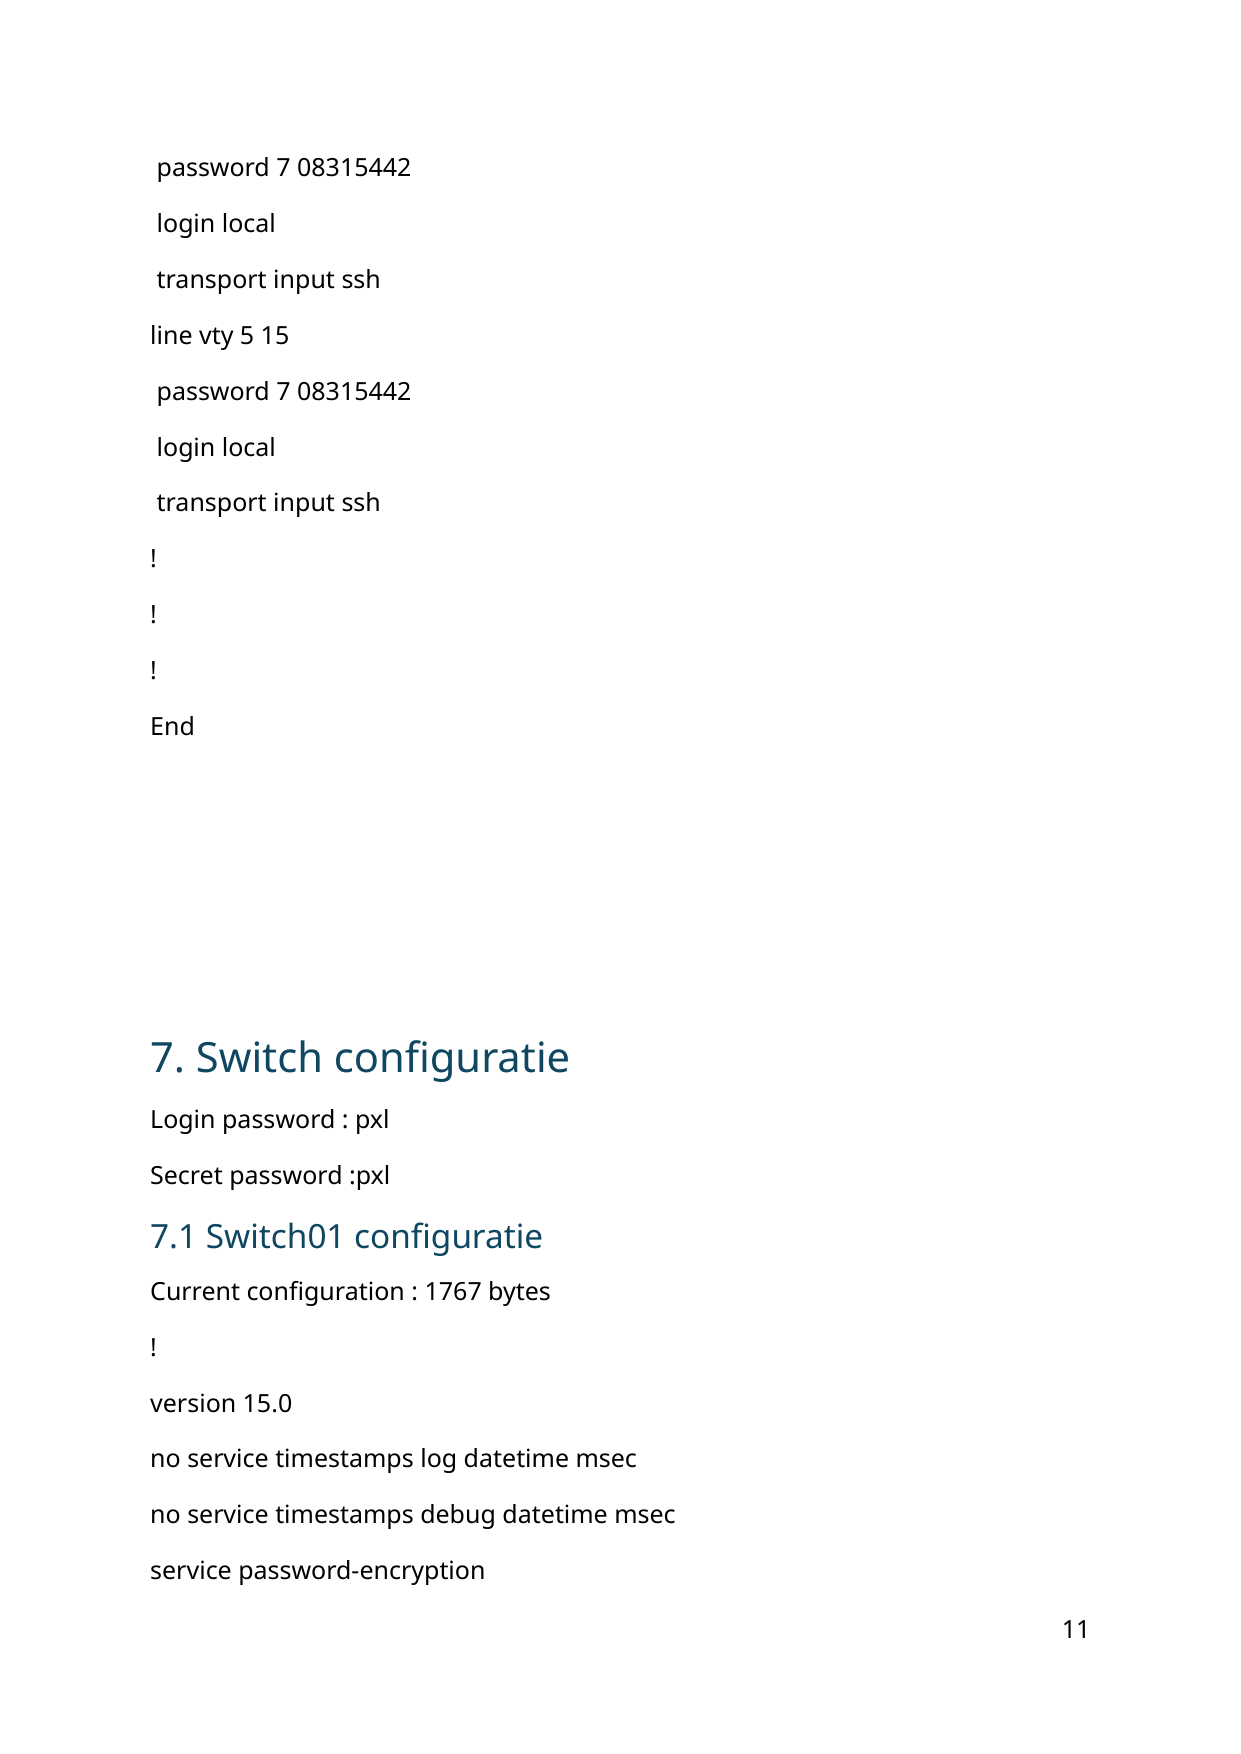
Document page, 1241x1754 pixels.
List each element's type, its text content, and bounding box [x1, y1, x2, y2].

text Secret password :pxl [150, 1157, 1090, 1191]
subtitle 7. Switch configuratie [150, 1028, 1090, 1085]
text Login password : pxl [150, 1101, 1090, 1136]
text password 7 08315442 [150, 373, 1090, 407]
text login local [150, 429, 1090, 463]
text Current configuration : 1767 bytes [150, 1274, 1090, 1308]
text ! [150, 541, 1090, 575]
text password 7 08315442 [150, 150, 1090, 184]
text transport input ssh [150, 485, 1090, 519]
text login local [150, 206, 1090, 240]
text End [150, 708, 1090, 742]
text line vty 5 15 [150, 317, 1090, 352]
text no service timestamps debug datetime msec [150, 1497, 1090, 1531]
text no service timestamps log datetime msec [150, 1441, 1090, 1475]
text ! [150, 597, 1090, 631]
text transport input ssh [150, 262, 1090, 296]
subtitle 7.1 Switch01 configuratie [150, 1213, 1090, 1258]
text ! [150, 1329, 1090, 1363]
text version 15.0 [150, 1385, 1090, 1419]
text ! [150, 652, 1090, 687]
text service password-encryption [150, 1553, 1090, 1587]
